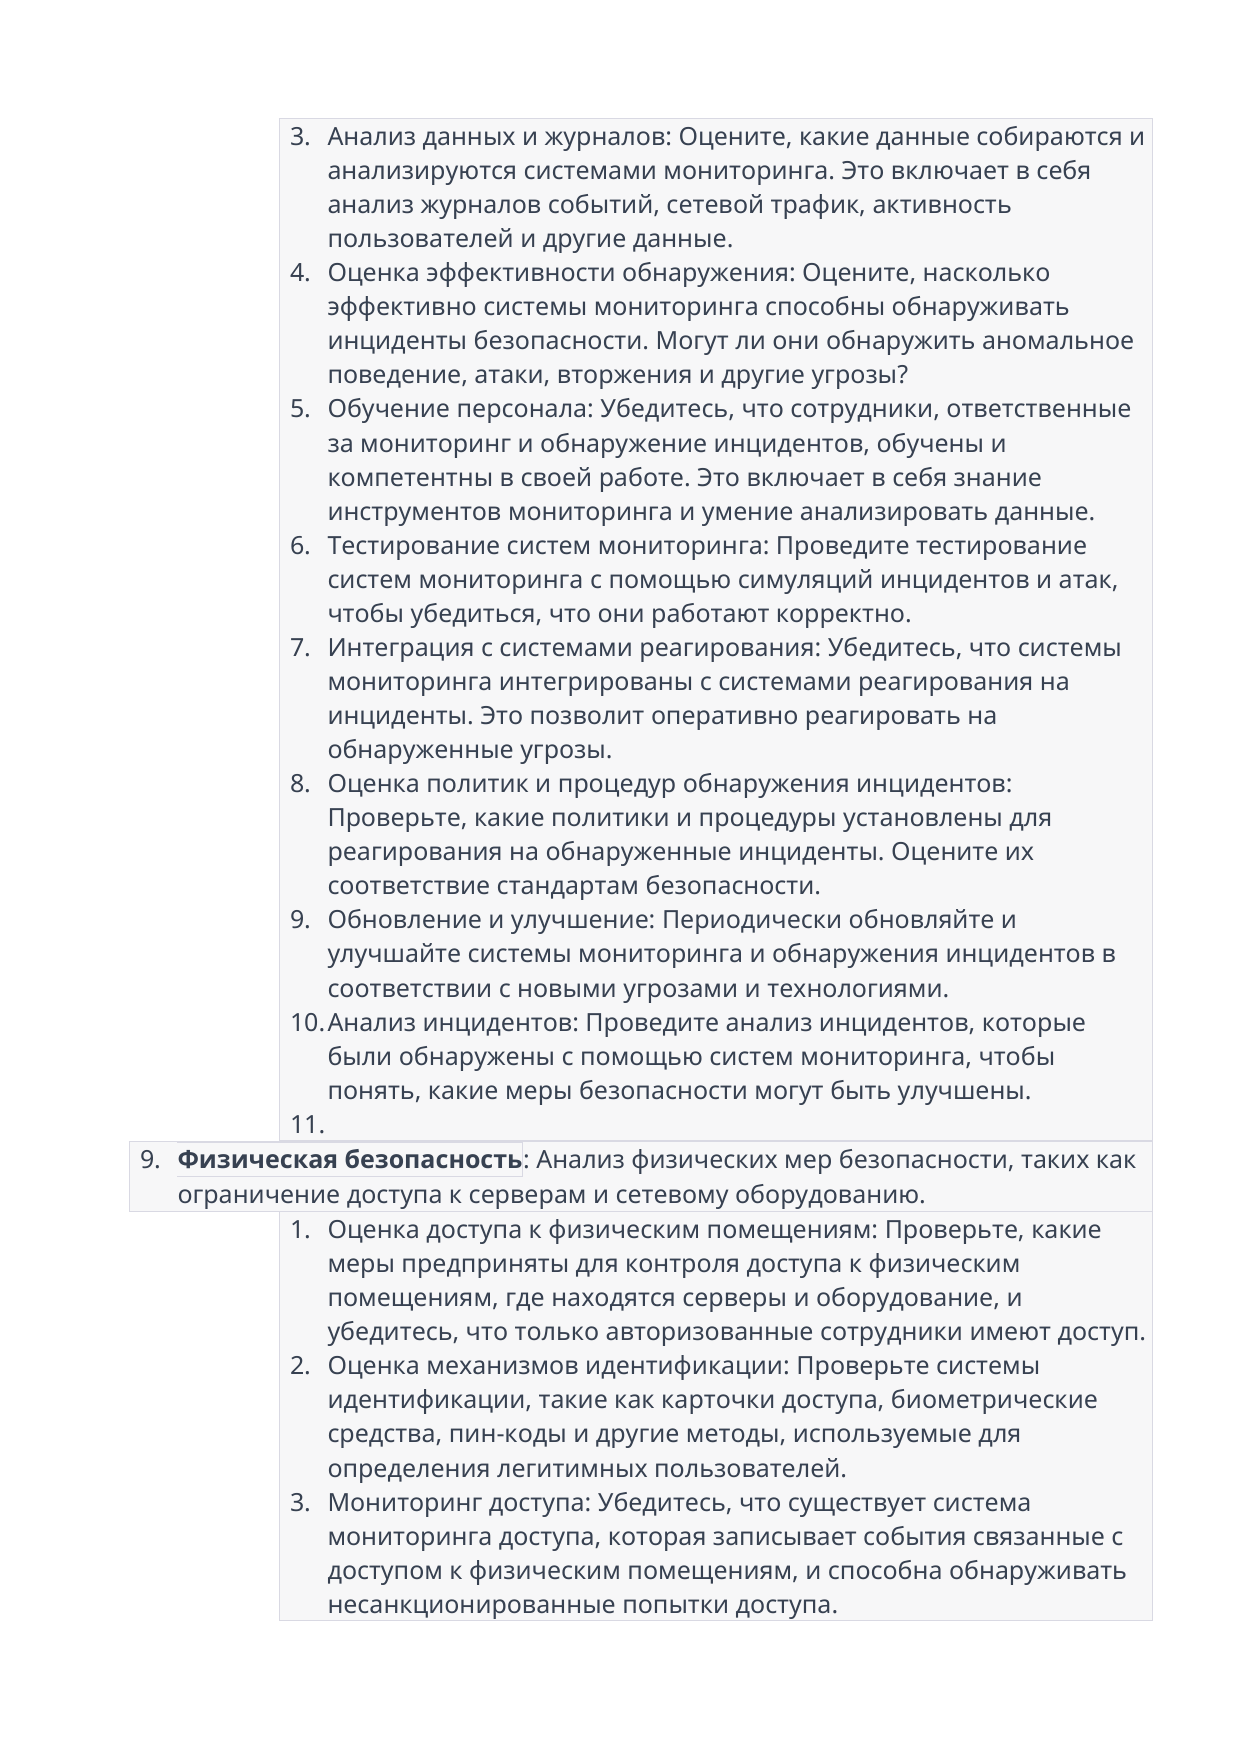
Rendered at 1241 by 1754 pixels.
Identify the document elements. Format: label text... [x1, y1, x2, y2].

list Оценка механизмов идентификации: Проверьте системы идентификации, такие как карточки доступа, биометрические средства, пин-коды и другие методы, используемые для определения легитимных пользователей. [280, 1347, 1152, 1484]
list Оценка доступа к физическим помещениям: Проверьте, какие меры предприняты для контроля доступа к физическим помещениям, где находятся серверы и оборудование, и убедитесь, что только авторизованные сотрудники имеют доступ. [280, 1212, 1152, 1347]
list Физическая безопасность: Анализ физических мер безопасности, таких как ограничение доступа к серверам и сетевому оборудованию. [130, 1142, 1152, 1211]
list Оценка политик и процедур обнаружения инцидентов: Проверьте, какие политики и процедуры установлены для реагирования на обнаруженные инциденты. Оцените их соответствие стандартам безопасности. [280, 765, 1152, 902]
list Анализ данных и журналов: Оцените, какие данные собираются и анализируются системами мониторинга. Это включает в себя анализ журналов событий, сетевой трафик, активность пользователей и другие данные. [280, 119, 1152, 254]
list Интеграция с системами реагирования: Убедитесь, что системы мониторинга интегрированы с системами реагирования на инциденты. Это позволит оперативно реагировать на обнаруженные угрозы. [280, 629, 1152, 765]
list Оценка эффективности обнаружения: Оцените, насколько эффективно системы мониторинга способны обнаруживать инциденты безопасности. Могут ли они обнаружить аномальное поведение, атаки, вторжения и другие угрозы? [280, 254, 1152, 391]
list Мониторинг доступа: Убедитесь, что существует система мониторинга доступа, которая записывает события связанные с доступом к физическим помещениям, и способна обнаруживать несанкционированные попытки доступа. [280, 1484, 1152, 1620]
list Анализ инцидентов: Проведите анализ инцидентов, которые были обнаружены с помощью систем мониторинга, чтобы понять, какие меры безопасности могут быть улучшены. [280, 1004, 1152, 1106]
list Тестирование систем мониторинга: Проведите тестирование систем мониторинга с помощью симуляций инцидентов и атак, чтобы убедиться, что они работают корректно. [280, 527, 1152, 629]
list Обучение персонала: Убедитесь, что сотрудники, ответственные за мониторинг и обнаружение инцидентов, обучены и компетентны в своей работе. Это включает в себя знание инструментов мониторинга и умение анализировать данные. [280, 391, 1152, 527]
list Обновление и улучшение: Периодически обновляйте и улучшайте системы мониторинга и обнаружения инцидентов в соответствии с новыми угрозами и технологиями. [280, 902, 1152, 1004]
